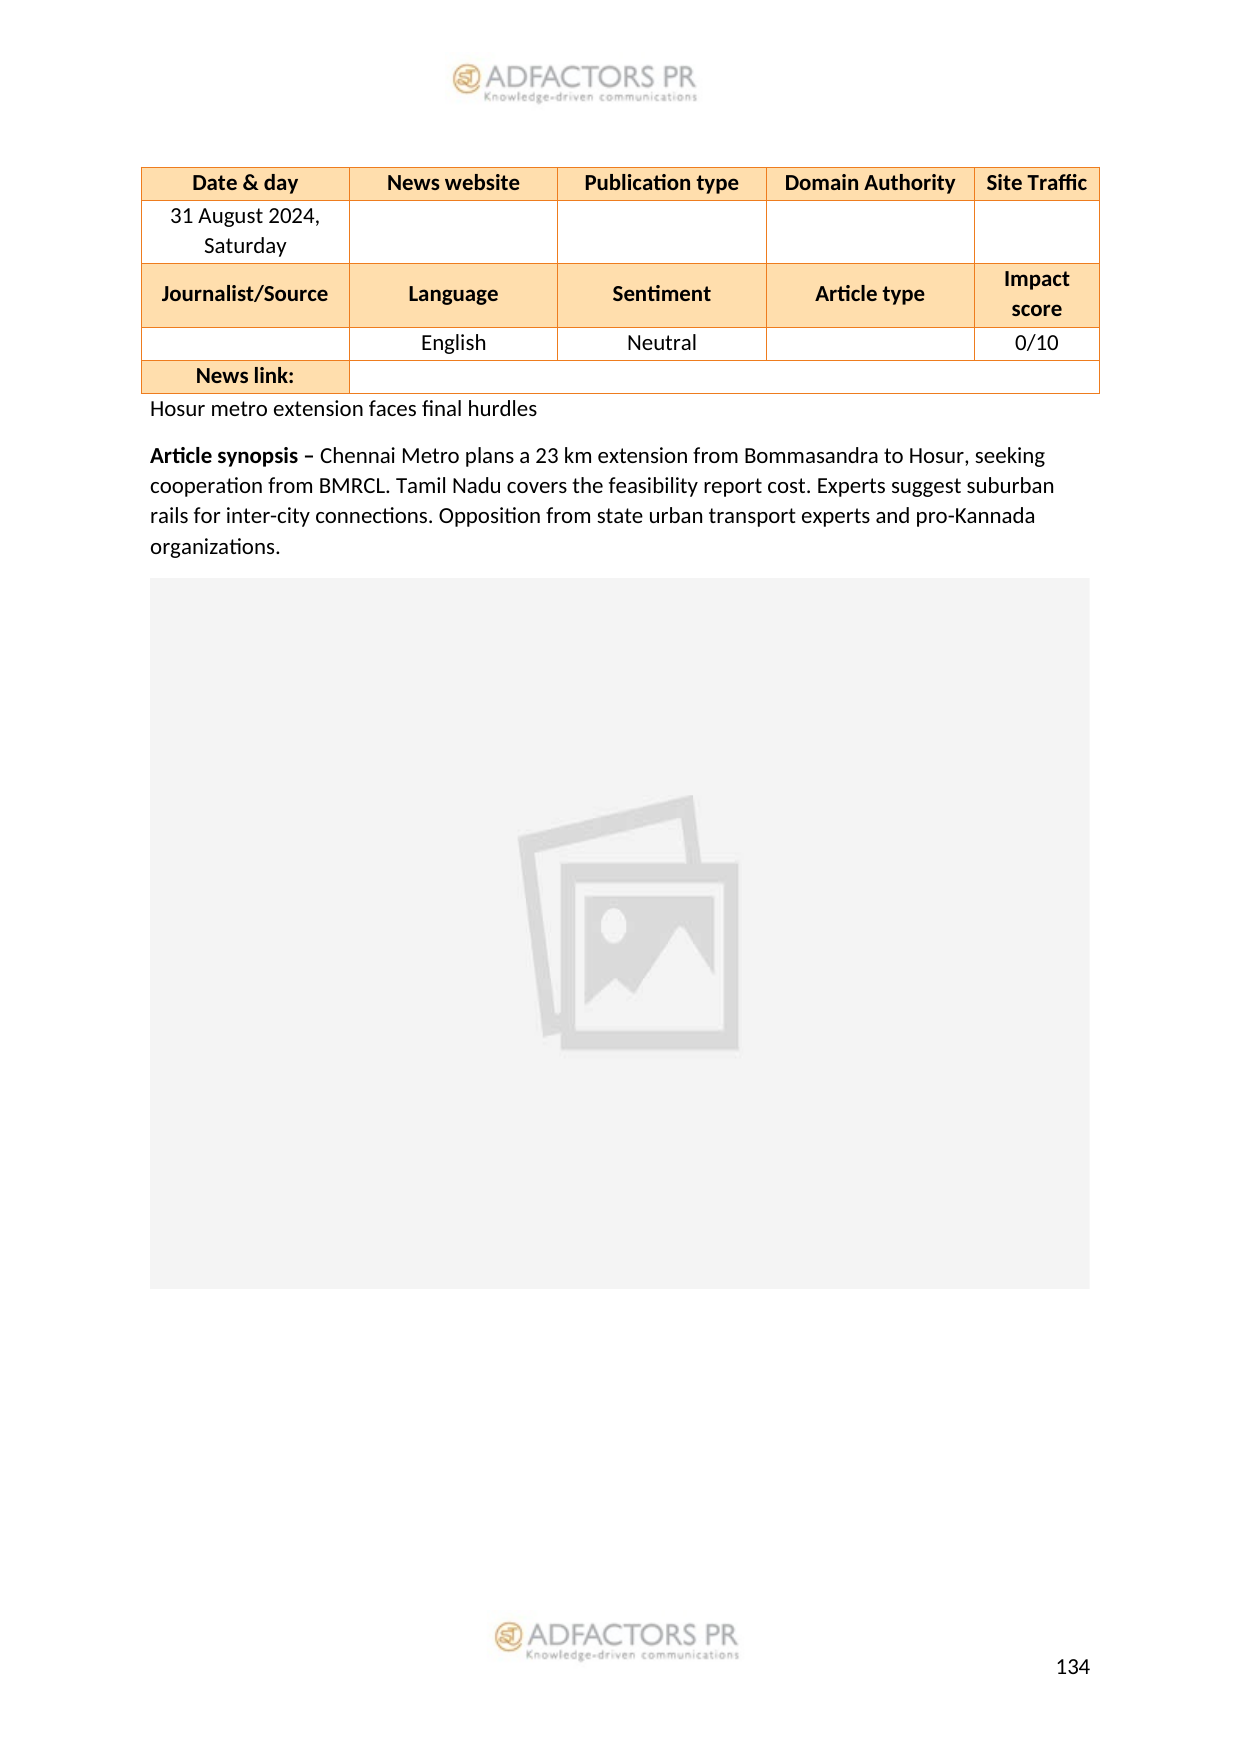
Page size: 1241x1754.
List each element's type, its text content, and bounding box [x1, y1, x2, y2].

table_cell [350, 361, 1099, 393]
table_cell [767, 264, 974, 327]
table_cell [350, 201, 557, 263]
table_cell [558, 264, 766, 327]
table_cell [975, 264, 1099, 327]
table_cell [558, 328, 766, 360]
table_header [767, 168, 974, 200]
picture [444, 52, 703, 111]
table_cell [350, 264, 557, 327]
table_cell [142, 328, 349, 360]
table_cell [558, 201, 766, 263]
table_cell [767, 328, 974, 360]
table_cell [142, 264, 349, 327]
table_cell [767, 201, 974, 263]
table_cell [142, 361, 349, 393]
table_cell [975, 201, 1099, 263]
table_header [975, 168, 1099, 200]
text Hosur metro extension faces final hurdles [150, 394, 1090, 422]
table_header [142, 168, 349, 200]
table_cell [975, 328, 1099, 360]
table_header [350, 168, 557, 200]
picture [486, 1610, 745, 1669]
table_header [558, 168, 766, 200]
text Article synopsis – Chennai Metro plans a 23 km extension from Bommasandra to Hosur, seeking cooperation from BMRCL. Tamil Nadu covers the feasibility report cost. Experts suggest suburban rails for inter-city connections. Opposition from state urban transport experts and pro-Kannada organizations. [150, 441, 1090, 560]
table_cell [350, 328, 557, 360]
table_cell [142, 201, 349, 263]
